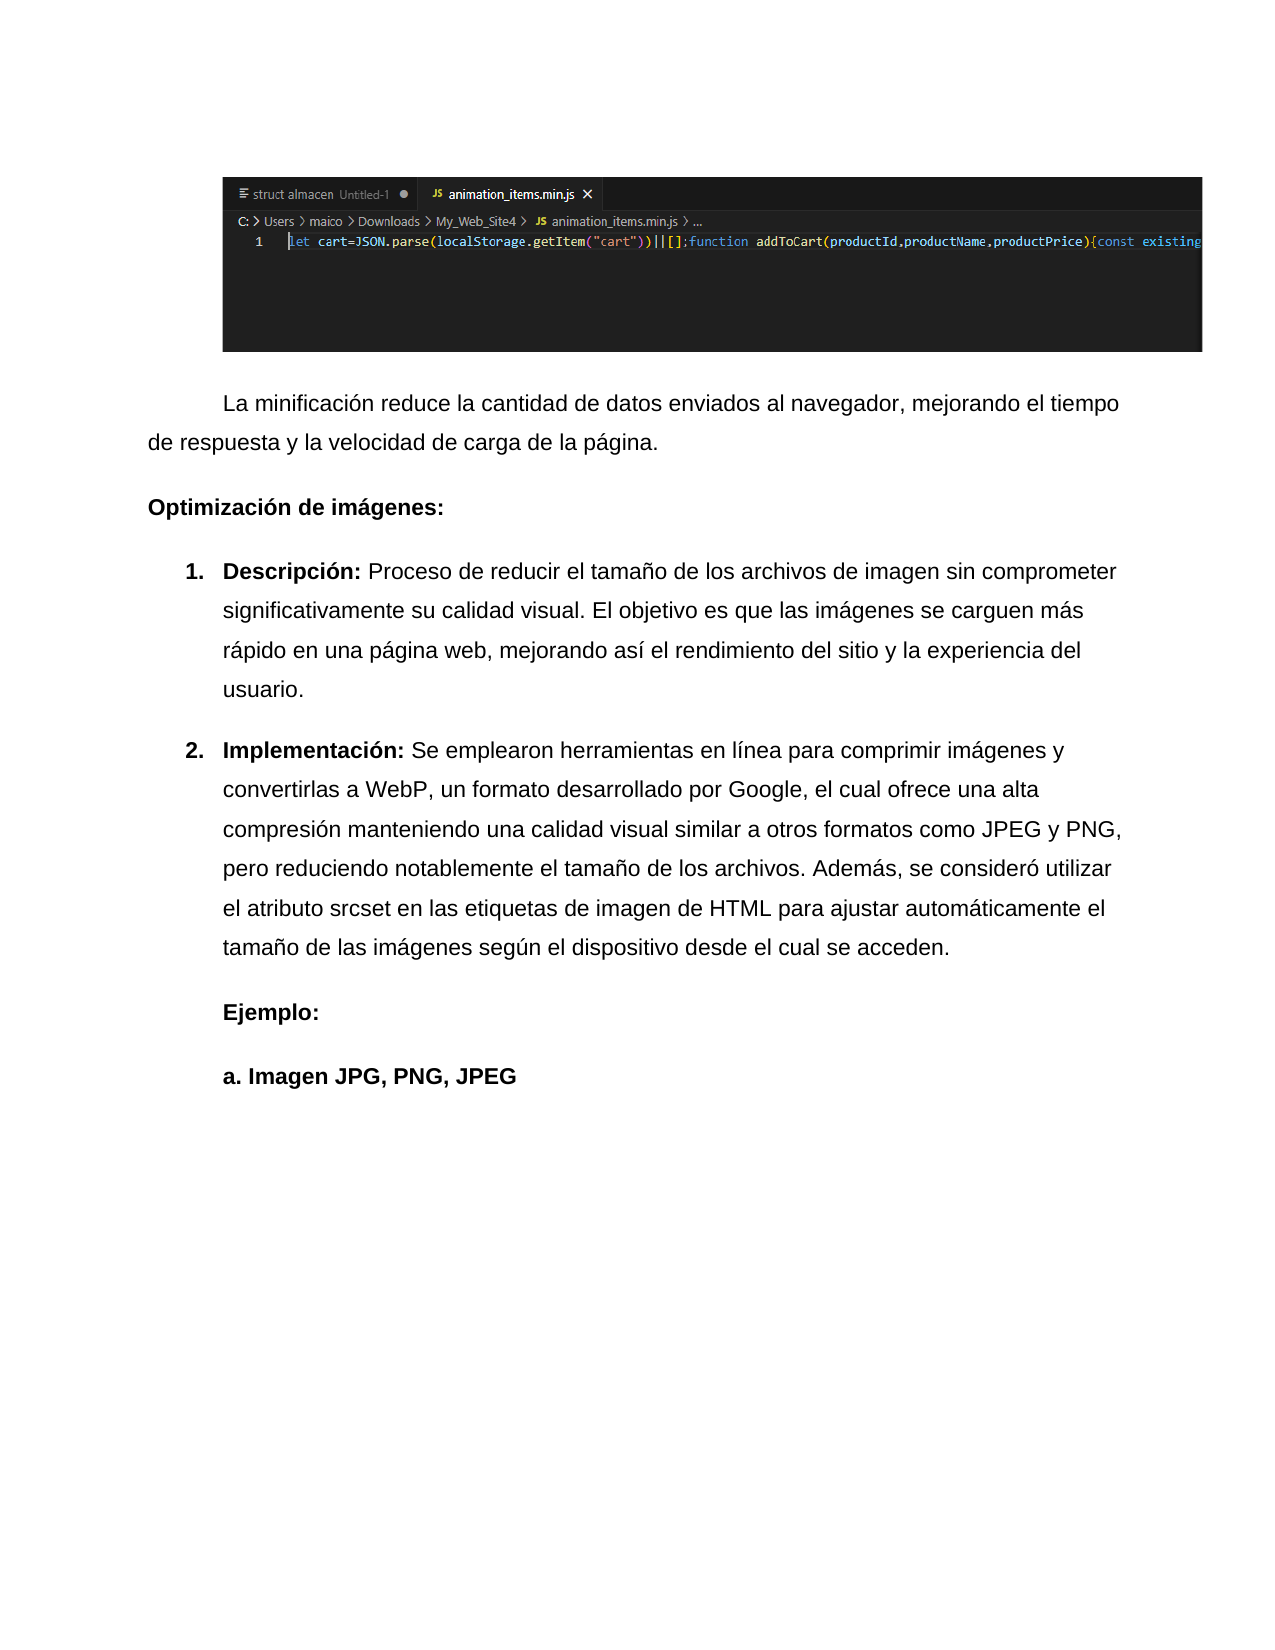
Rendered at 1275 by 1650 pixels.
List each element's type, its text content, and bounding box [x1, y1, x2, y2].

text Optimización de imágenes: [148, 493, 1127, 520]
picture [222, 177, 1203, 352]
text Ejemplo: [148, 999, 1127, 1025]
list Implementación: Se emplearon herramientas en línea para comprimir imágenes y convertirlas a WebP, un formato desarrollado por Google, el cual ofrece una alta compresión manteniendo una calidad visual similar a otros formatos como JPEG y PNG, pero reduciendo notablemente el tamaño de los archivos. Además, se consideró utilizar el atributo srcset en las etiquetas de imagen de HTML para ajustar automáticamente el tamaño de las imágenes según el dispositivo desde el cual se acceden. [185, 737, 1127, 961]
list Descripción: Proceso de reducir el tamaño de los archivos de imagen sin comprometer significativamente su calidad visual. El objetivo es que las imágenes se carguen más rápido en una página web, mejorando así el rendimiento del sitio y la experiencia del usuario. [185, 558, 1127, 703]
text a. Imagen JPG, PNG, JPEG [148, 1063, 1127, 1089]
text La minificación reduce la cantidad de datos enviados al navegador, mejorando el tiempo de respuesta y la velocidad de carga de la página. [148, 389, 1127, 455]
